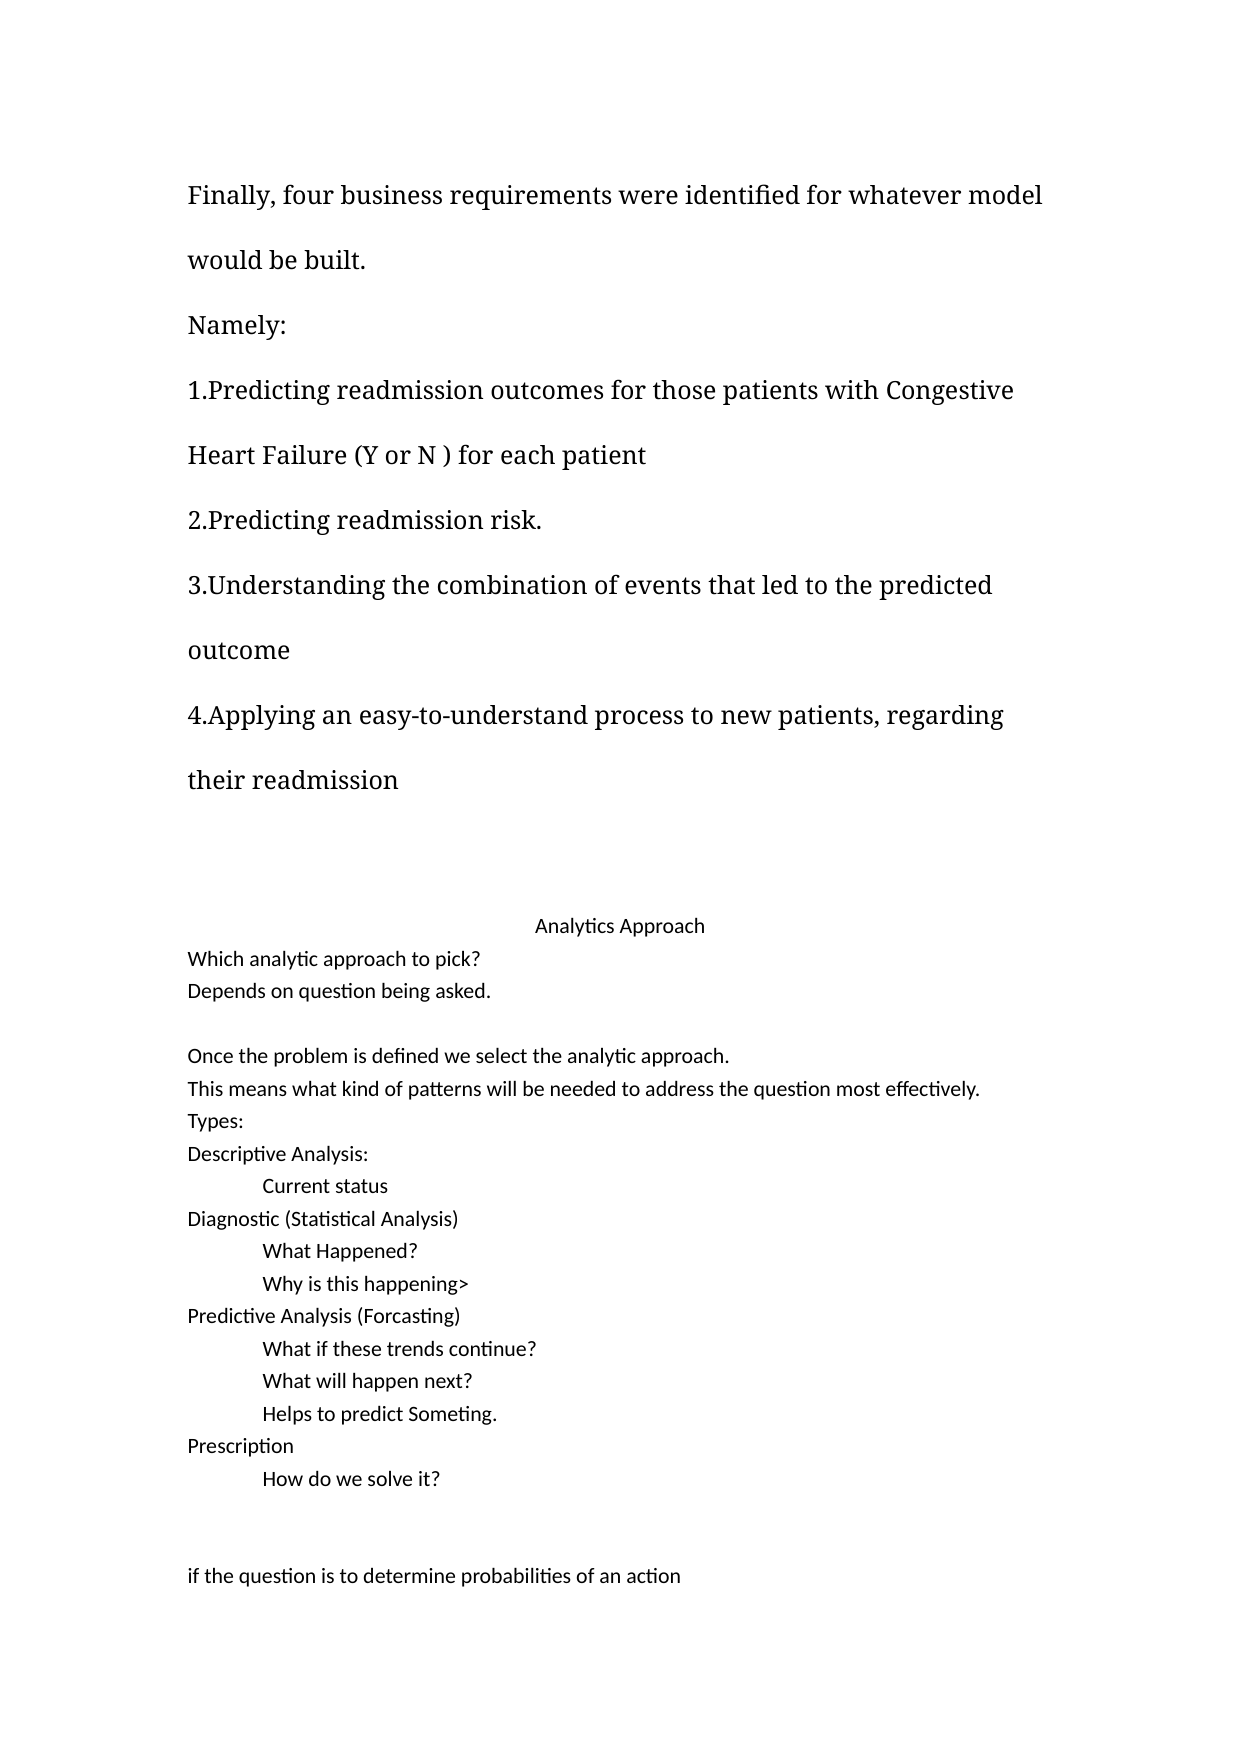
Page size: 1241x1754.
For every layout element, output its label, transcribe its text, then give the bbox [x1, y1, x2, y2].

text Current status [187, 1169, 1053, 1202]
text This means what kind of patterns will be needed to address the question most effectively. [187, 1072, 1053, 1104]
text Finally, four business requirements were identified for whatever model would be built. [187, 162, 1053, 292]
text What if these trends continue? [187, 1332, 1053, 1364]
text Namely: [187, 292, 1053, 357]
text Predictive Analysis (Forcasting) [187, 1299, 1053, 1332]
text Which analytic approach to pick? [187, 942, 1053, 974]
text Analytics Approach [187, 909, 1053, 942]
text Descriptive Analysis: [187, 1137, 1053, 1169]
text 3.Understanding the combination of events that led to the predicted outcome [187, 552, 1053, 682]
text 2.Predicting readmission risk. [187, 487, 1053, 552]
text Helps to predict Someting. [187, 1397, 1053, 1429]
text Once the problem is defined we select the analytic approach. [187, 1039, 1053, 1072]
text Why is this happening> [187, 1267, 1053, 1299]
text Diagnostic (Statistical Analysis) [187, 1202, 1053, 1234]
text Depends on question being asked. [187, 974, 1053, 1007]
text if the question is to determine probabilities of an action [187, 1559, 1053, 1592]
text Prescription [187, 1429, 1053, 1462]
text 1.Predicting readmission outcomes for those patients with Congestive Heart Failure (Y or N ) for each patient [187, 357, 1053, 487]
text How do we solve it? [187, 1462, 1053, 1494]
text 4.Applying an easy-to-understand process to new patients, regarding their readmission [187, 682, 1053, 812]
text What will happen next? [187, 1364, 1053, 1397]
text What Happened? [187, 1234, 1053, 1267]
text Types: [187, 1104, 1053, 1137]
